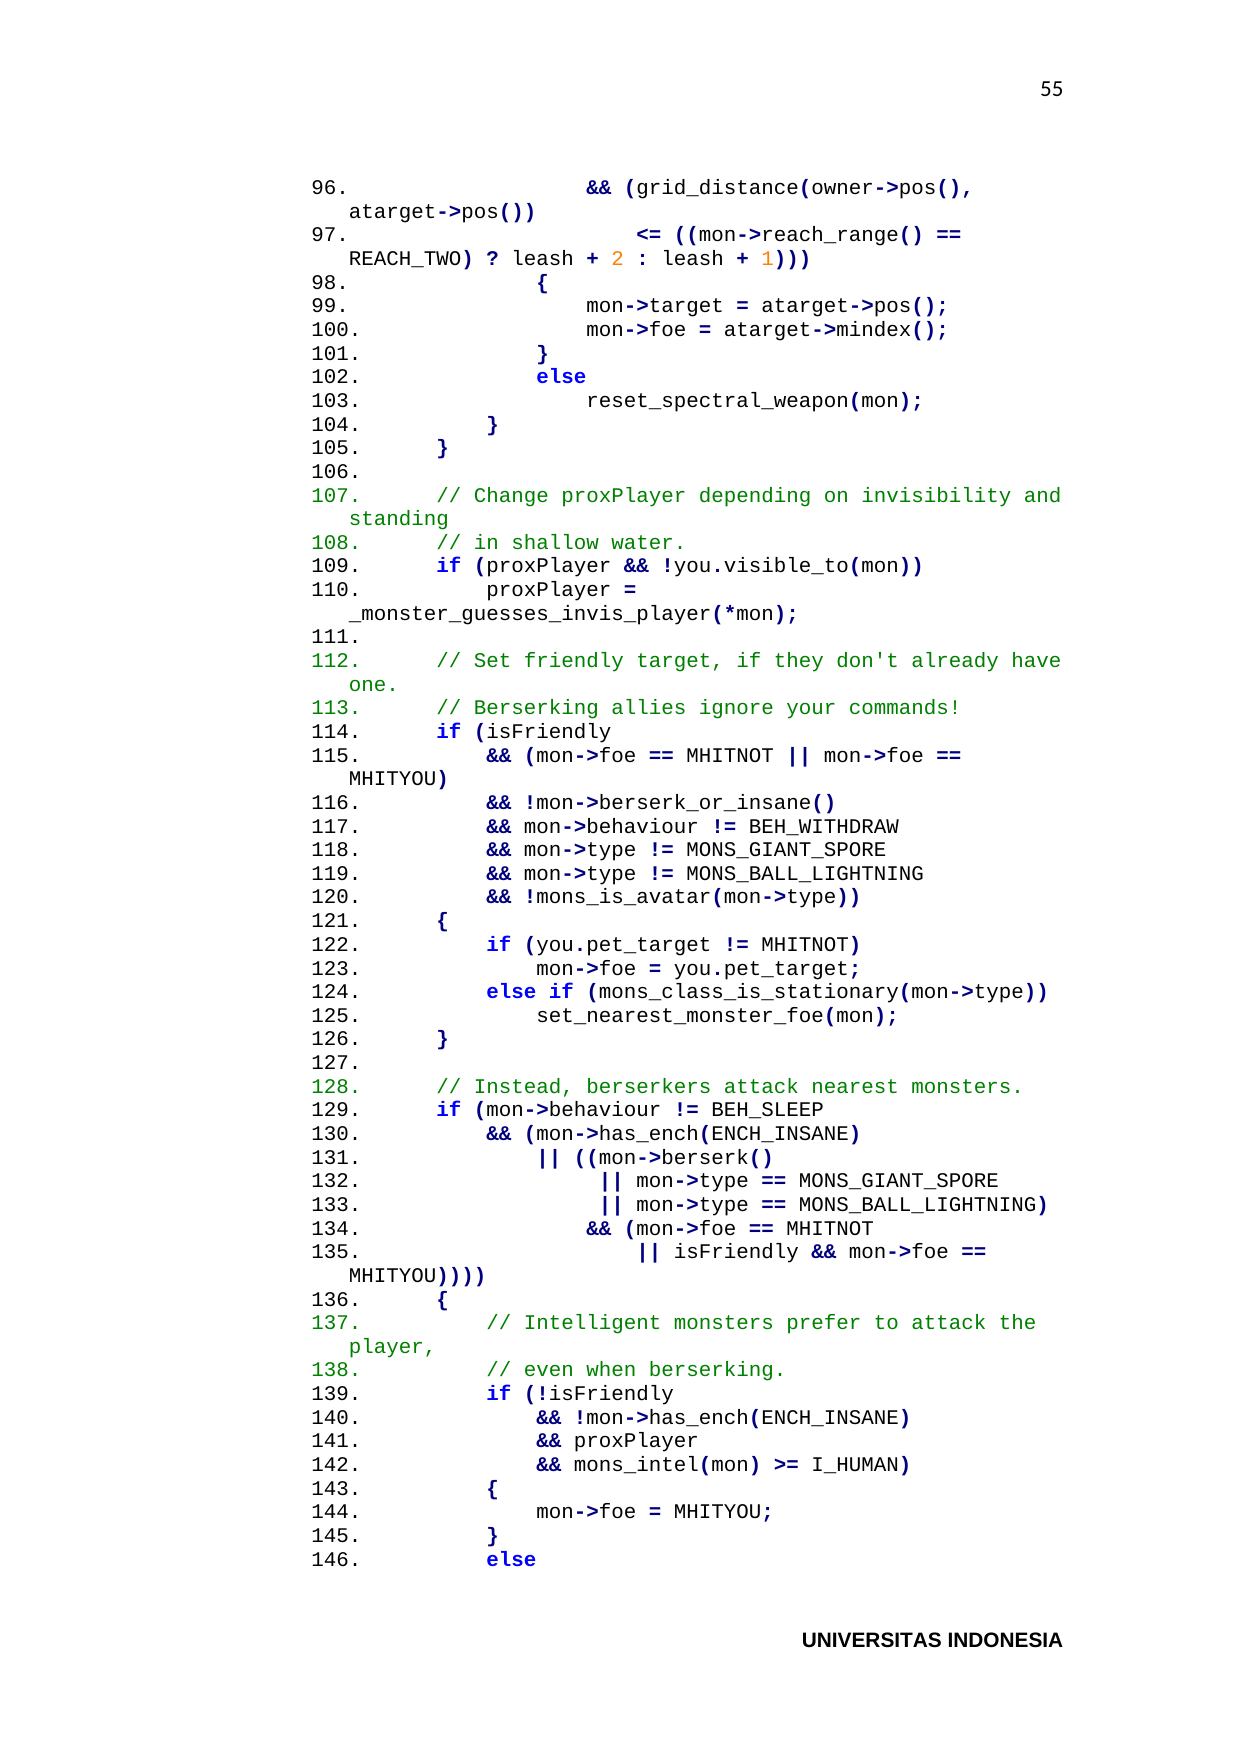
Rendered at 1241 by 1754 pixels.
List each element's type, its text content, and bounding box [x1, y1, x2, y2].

list } [311, 1525, 1063, 1549]
list set_nearest_monster_foe(mon); [311, 1005, 1063, 1028]
list mon->foe = MHITYOU; [311, 1501, 1063, 1525]
list if (you.pet_target != MHITNOT) [311, 934, 1063, 957]
list if (proxPlayer && !you.visible_to(mon)) [311, 556, 1063, 579]
list && !mon->has_ench(ENCH_INSANE) [311, 1407, 1063, 1430]
list reset_spectral_weapon(mon); [311, 390, 1063, 414]
list || mon->type == MONS_GIANT_SPORE [311, 1170, 1063, 1194]
list && (mon->foe == MHITNOT [311, 1218, 1063, 1241]
list { [311, 910, 1063, 934]
list } [311, 343, 1063, 366]
list if (mon->behaviour != BEH_SLEEP [311, 1099, 1063, 1123]
list mon->foe = you.pet_target; [311, 957, 1063, 981]
list || isFriendly && mon->foe == MHITYOU)))) [311, 1241, 1063, 1288]
list && mon->type != MONS_GIANT_SPORE [311, 839, 1063, 863]
list else [311, 1549, 1063, 1572]
list else if (mons_class_is_stationary(mon->type)) [311, 981, 1063, 1005]
list { [311, 1288, 1063, 1312]
list // Instead, berserkers attack nearest monsters. [311, 1076, 1063, 1099]
list mon->foe = atarget->mindex(); [311, 319, 1063, 343]
list } [311, 414, 1063, 437]
list && (mon->has_ench(ENCH_INSANE) [311, 1123, 1063, 1147]
list <= ((mon->reach_range() == REACH_TWO) ? leash + 2 : leash + 1))) [311, 224, 1063, 272]
list || ((mon->berserk() [311, 1147, 1063, 1170]
list if (!isFriendly [311, 1383, 1063, 1407]
list && !mon->berserk_or_insane() [311, 792, 1063, 816]
list && mon->type != MONS_BALL_LIGHTNING [311, 863, 1063, 887]
list && mons_intel(mon) >= I_HUMAN) [311, 1454, 1063, 1478]
list // Intelligent monsters prefer to attack the player, [311, 1312, 1063, 1359]
list // Set friendly target, if they don't already have one. [311, 650, 1063, 697]
list proxPlayer = _monster_guesses_invis_player(*mon); [311, 579, 1063, 626]
list { [311, 1478, 1063, 1501]
list && (grid_distance(owner->pos(), atarget->pos()) [311, 177, 1063, 224]
list else [311, 366, 1063, 390]
list // even when berserking. [311, 1359, 1063, 1383]
list // in shallow water. [311, 532, 1063, 556]
list if (isFriendly [311, 721, 1063, 745]
list // Change proxPlayer depending on invisibility and standing [311, 484, 1063, 532]
list { [311, 272, 1063, 295]
list || mon->type == MONS_BALL_LIGHTNING) [311, 1194, 1063, 1218]
list mon->target = atarget->pos(); [311, 295, 1063, 319]
list } [311, 437, 1063, 461]
list // Berserking allies ignore your commands! [311, 697, 1063, 721]
list && (mon->foe == MHITNOT || mon->foe == MHITYOU) [311, 745, 1063, 792]
list && proxPlayer [311, 1430, 1063, 1454]
list } [311, 1028, 1063, 1052]
list && !mons_is_avatar(mon->type)) [311, 887, 1063, 910]
list && mon->behaviour != BEH_WITHDRAW [311, 816, 1063, 839]
